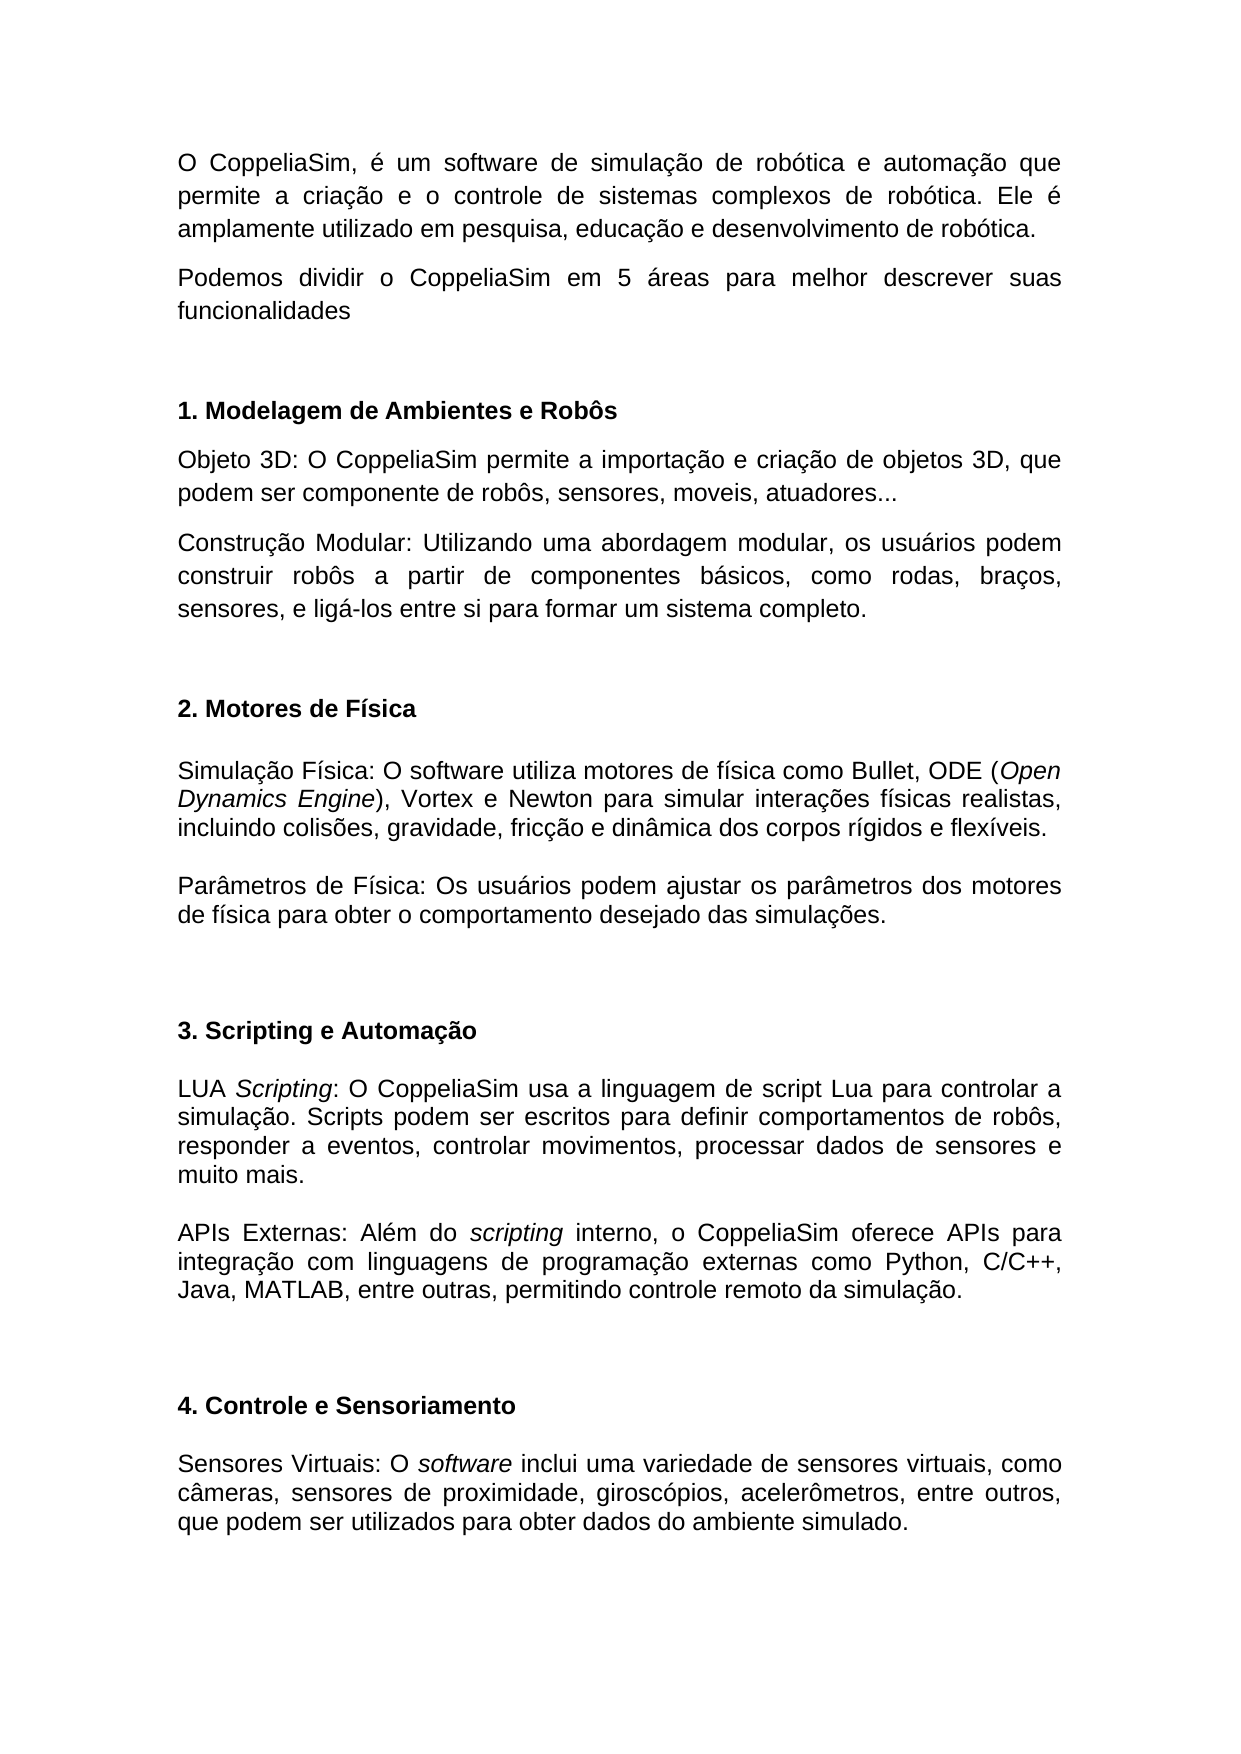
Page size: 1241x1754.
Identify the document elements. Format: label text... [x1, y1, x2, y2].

text Simulação Física: O software utiliza motores de física como Bullet, ODE (Open Dynamics Engine), Vortex e Newton para simular interações físicas realistas, incluindo colisões, gravidade, fricção e dinâmica dos corpos rígidos e flexíveis. [177, 756, 1063, 842]
text 4. Controle e Sensoriamento [177, 1391, 1063, 1420]
text 3. Scripting e Automação [177, 1016, 1063, 1044]
text Sensores Virtuais: O software inclui uma variedade de sensores virtuais, como câmeras, sensores de proximidade, giroscópios, acelerômetros, entre outros, que podem ser utilizados para obter dados do ambiente simulado. [177, 1449, 1063, 1535]
text O CoppeliaSim, é um software de simulação de robótica e automação que permite a criação e o controle de sistemas complexos de robótica. Ele é amplamente utilizado em pesquisa, educação e desenvolvimento de robótica. [177, 148, 1063, 242]
text Podemos dividir o CoppeliaSim em 5 áreas para melhor descrever suas funcionalidades [177, 263, 1063, 325]
text Parâmetros de Física: Os usuários podem ajustar os parâmetros dos motores de física para obter o comportamento desejado das simulações. [177, 871, 1063, 929]
text Construção Modular: Utilizando uma abordagem modular, os usuários podem construir robôs a partir de componentes básicos, como rodas, braços, sensores, e ligá-los entre si para formar um sistema completo. [177, 528, 1063, 623]
text Objeto 3D: O CoppeliaSim permite a importação e criação de objetos 3D, que podem ser componente de robôs, sensores, moveis, atuadores... [177, 445, 1063, 507]
text APIs Externas: Além do scripting interno, o CoppeliaSim oferece APIs para integração com linguagens de programação externas como Python, C/C++, Java, MATLAB, entre outras, permitindo controle remoto da simulação. [177, 1218, 1063, 1304]
text 2. Motores de Física [177, 693, 1063, 722]
text LUA Scripting: O CoppeliaSim usa a linguagem de script Lua para controlar a simulação. Scripts podem ser escritos para definir comportamentos de robôs, responder a eventos, controlar movimentos, processar dados de sensores e muito mais. [177, 1074, 1063, 1189]
text 1. Modelagem de Ambientes e Robôs [177, 396, 1063, 424]
